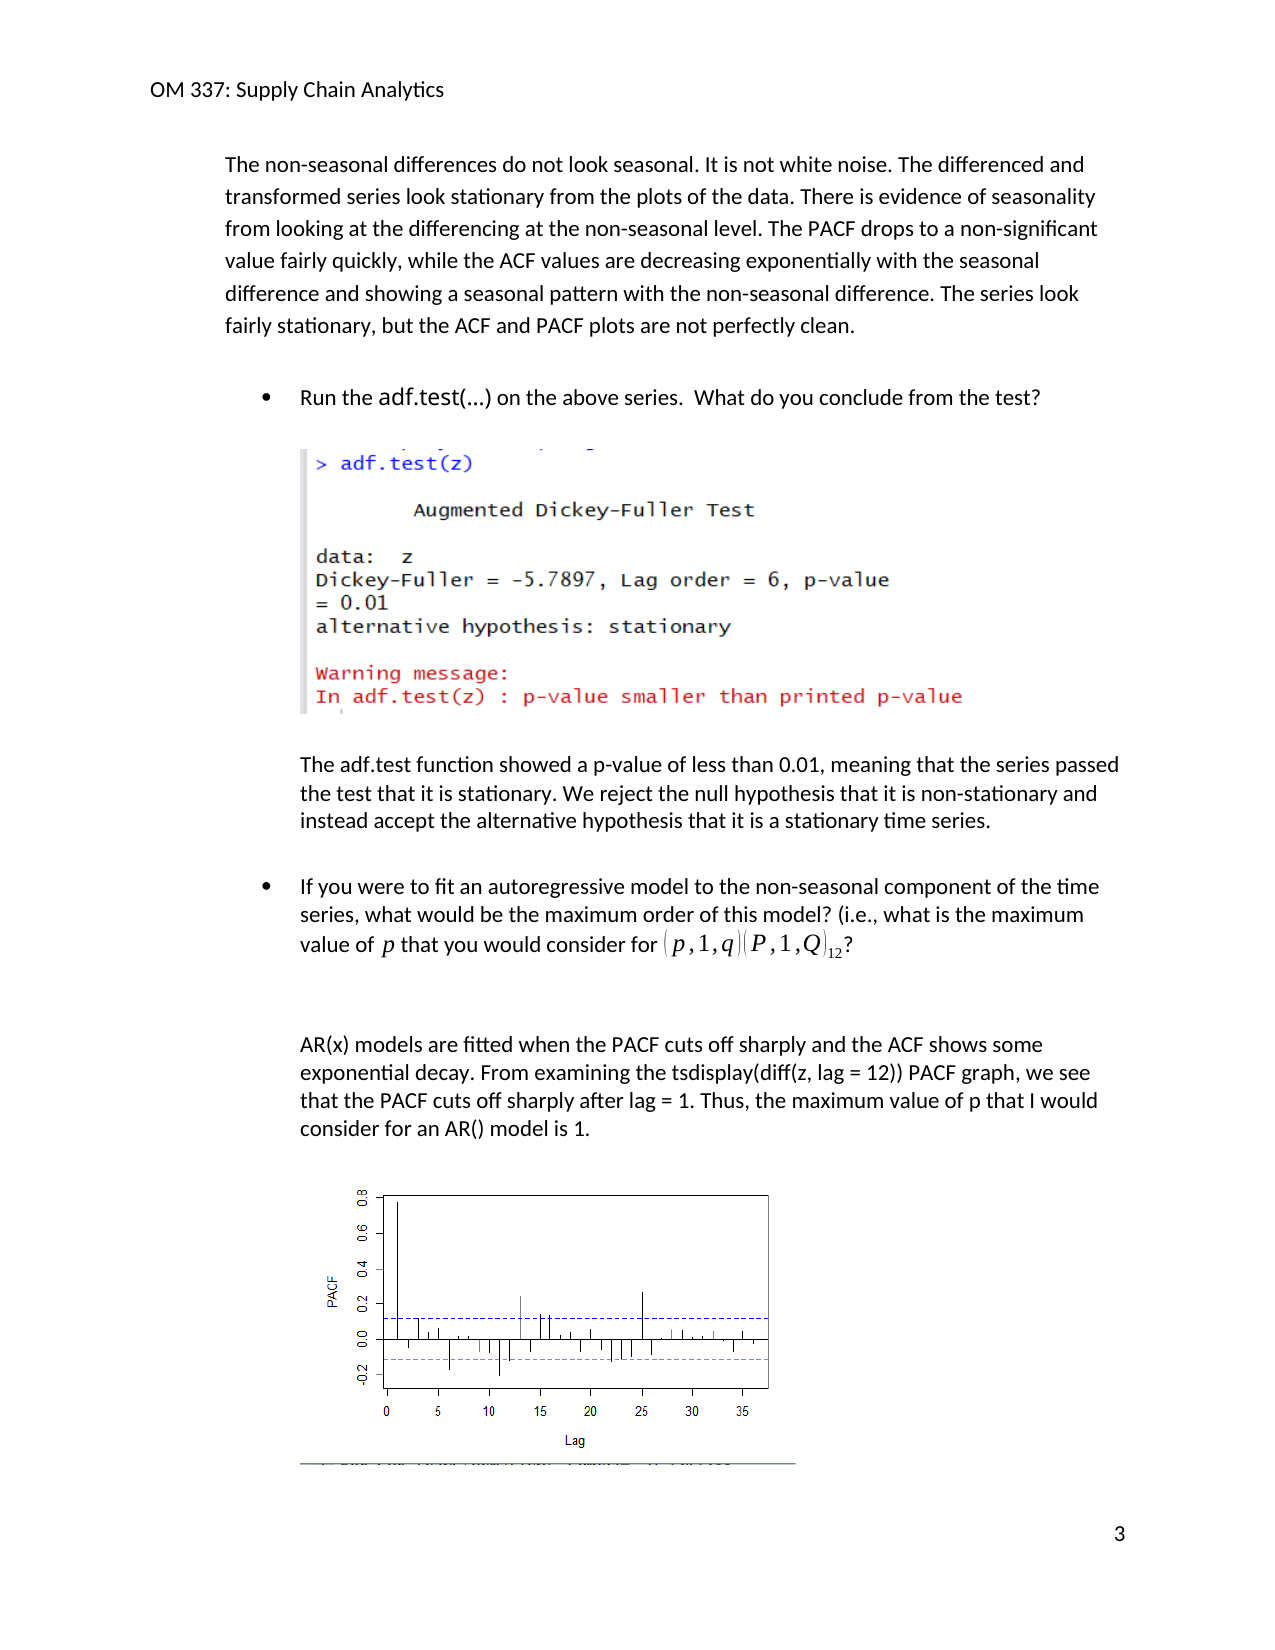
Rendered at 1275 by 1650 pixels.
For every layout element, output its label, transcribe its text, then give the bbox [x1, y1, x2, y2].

list AR(x) models are fitted when the PACF cuts off sharply and the ACF shows some exponential decay. From examining the tsdisplay(diff(z, lag = 12)) PACF graph, we see that the PACF cuts off sharply after lag = 1. Thus, the maximum value of p that I would consider for an AR() model is 1. [300, 1030, 1125, 1142]
list If you were to fit an autoregressive model to the non-seasonal component of the time series, what would be the maximum order of this model? (i.e., what is the maximum value of that you would consider for ? [262, 872, 1125, 961]
list Run the adf.test(…) on the above series. What do you conclude from the test? [262, 381, 1125, 412]
picture [300, 1180, 796, 1465]
list The non-seasonal differences do not look seasonal. It is not white noise. The differenced and transformed series look stationary from the plots of the data. There is evidence of seasonality from looking at the differencing at the non-seasonal level. The PACF drops to a non-significant value fairly quickly, while the ACF values are decreasing exponentially with the seasonal difference and showing a seasonal pattern with the non-seasonal difference. The series look fairly stationary, but the ACF and PACF plots are not perfectly clean. [225, 150, 1125, 339]
picture [300, 449, 968, 714]
list The adf.test function showed a p-value of less than 0.01, meaning that the series passed the test that it is stationary. We reject the null hypothesis that it is non-stationary and instead accept the alternative hypothesis that it is a stationary time series. [300, 751, 1125, 835]
